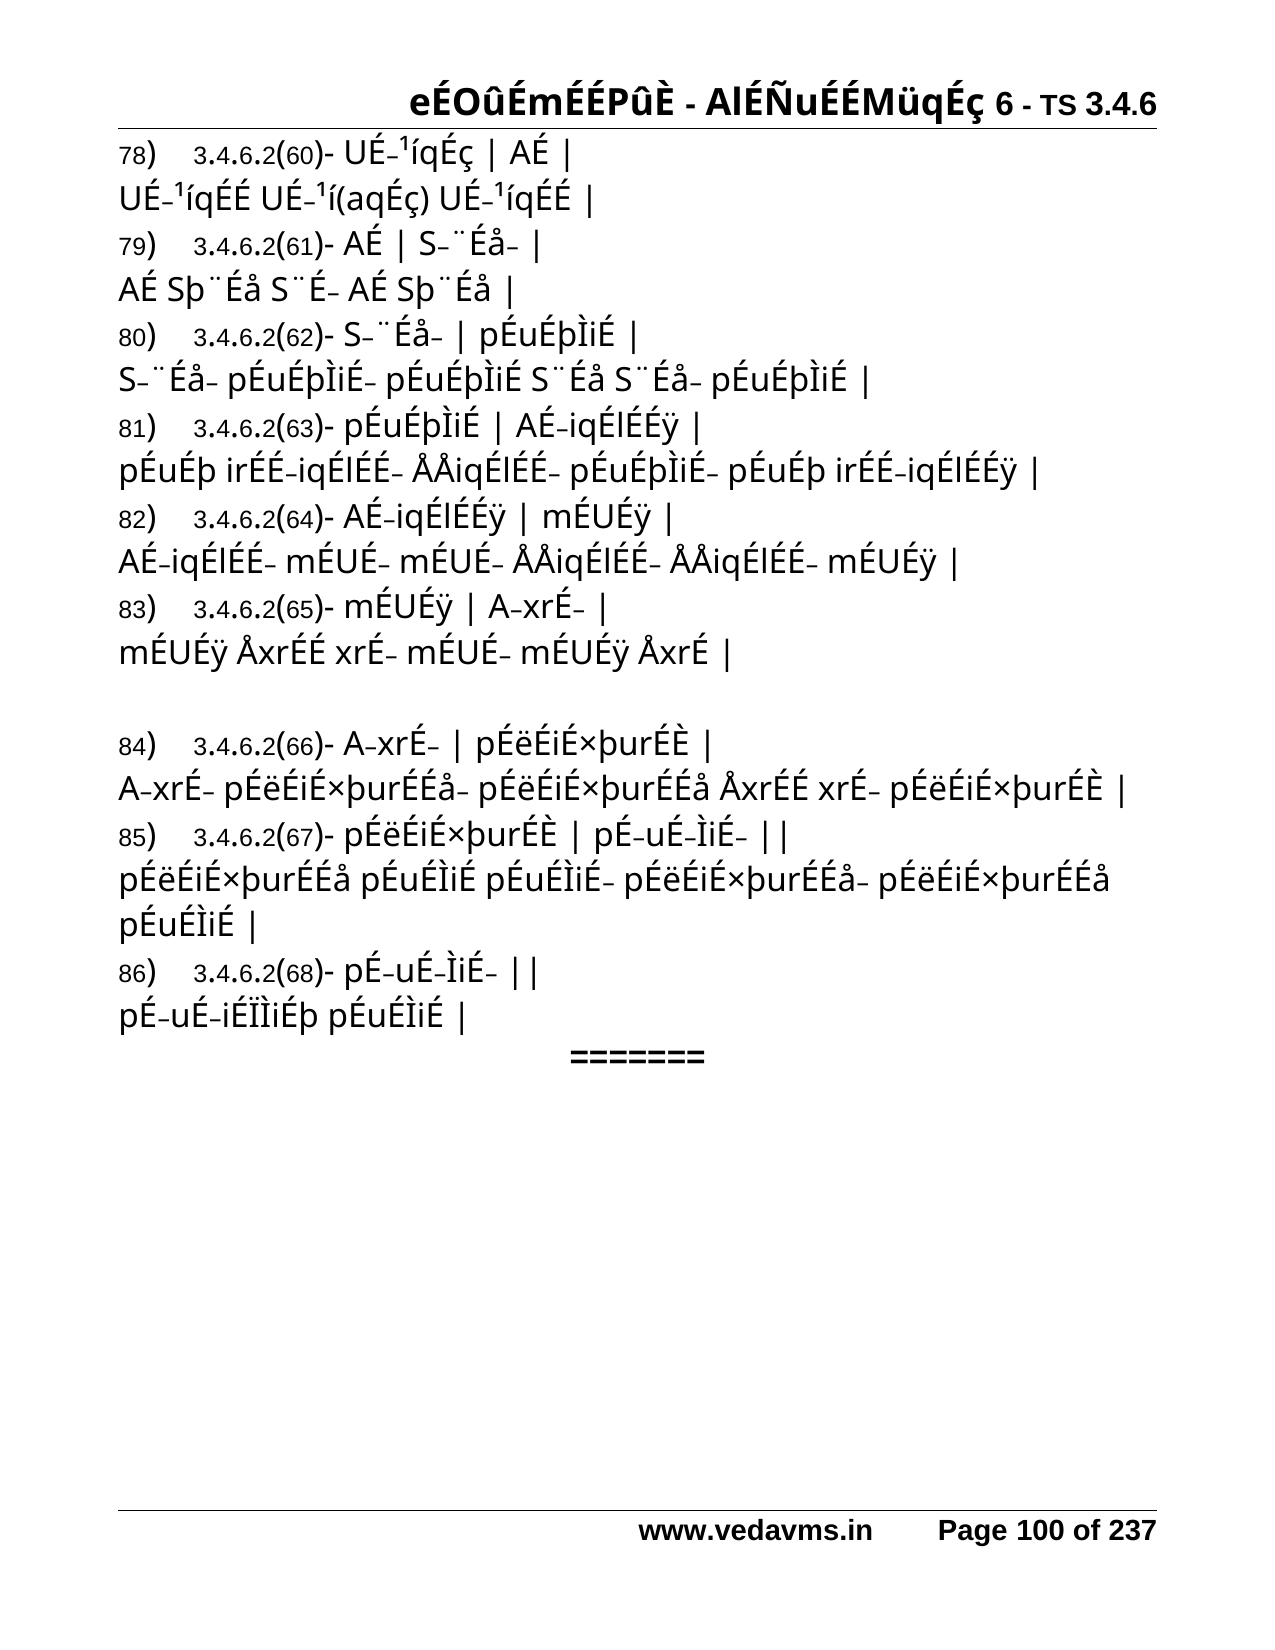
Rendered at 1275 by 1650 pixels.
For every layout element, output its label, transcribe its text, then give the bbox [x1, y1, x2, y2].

text 86) 3.4.6.2(68)- pÉ–uÉ–ÌiÉ– || [118, 947, 1157, 992]
text pÉ–uÉ–iÉÏÌiÉþ pÉuÉÌiÉ | [118, 992, 1157, 1037]
text UÉ–¹íqÉÉ UÉ–¹í(aqÉç) UÉ–¹íqÉÉ | [118, 174, 1157, 220]
text pÉëÉiÉ×þurÉÉå pÉuÉÌiÉ pÉuÉÌiÉ– pÉëÉiÉ×þurÉÉå– pÉëÉiÉ×þurÉÉå pÉuÉÌiÉ | [118, 856, 1157, 947]
text 78) 3.4.6.2(60)- UÉ–¹íqÉç | AÉ | [118, 129, 1157, 174]
text 84) 3.4.6.2(66)- A–xrÉ– | pÉëÉiÉ×þurÉÈ | [118, 719, 1157, 765]
text ======= [118, 1037, 1157, 1076]
text mÉUÉÿ ÅxrÉÉ xrÉ– mÉUÉ– mÉUÉÿ ÅxrÉ | [118, 629, 1157, 674]
text S–¨Éå– pÉuÉþÌiÉ– pÉuÉþÌiÉ S¨Éå S¨Éå– pÉuÉþÌiÉ | [118, 356, 1157, 402]
text pÉuÉþ irÉÉ–iqÉlÉÉ– ÅÅiqÉlÉÉ– pÉuÉþÌiÉ– pÉuÉþ irÉÉ–iqÉlÉÉÿ | [118, 447, 1157, 492]
text 80) 3.4.6.2(62)- S–¨Éå– | pÉuÉþÌiÉ | [118, 311, 1157, 356]
text 81) 3.4.6.2(63)- pÉuÉþÌiÉ | AÉ–iqÉlÉÉÿ | [118, 402, 1157, 447]
text 85) 3.4.6.2(67)- pÉëÉiÉ×þurÉÈ | pÉ–uÉ–ÌiÉ– || [118, 810, 1157, 856]
text 82) 3.4.6.2(64)- AÉ–iqÉlÉÉÿ | mÉUÉÿ | [118, 492, 1157, 538]
text AÉ–iqÉlÉÉ– mÉUÉ– mÉUÉ– ÅÅiqÉlÉÉ– ÅÅiqÉlÉÉ– mÉUÉÿ | [118, 538, 1157, 583]
text 83) 3.4.6.2(65)- mÉUÉÿ | A–xrÉ– | [118, 583, 1157, 629]
text 79) 3.4.6.2(61)- AÉ | S–¨Éå– | [118, 220, 1157, 265]
text A–xrÉ– pÉëÉiÉ×þurÉÉå– pÉëÉiÉ×þurÉÉå ÅxrÉÉ xrÉ– pÉëÉiÉ×þurÉÈ | [118, 765, 1157, 810]
text AÉ Sþ¨Éå S¨É– AÉ Sþ¨Éå | [118, 265, 1157, 311]
